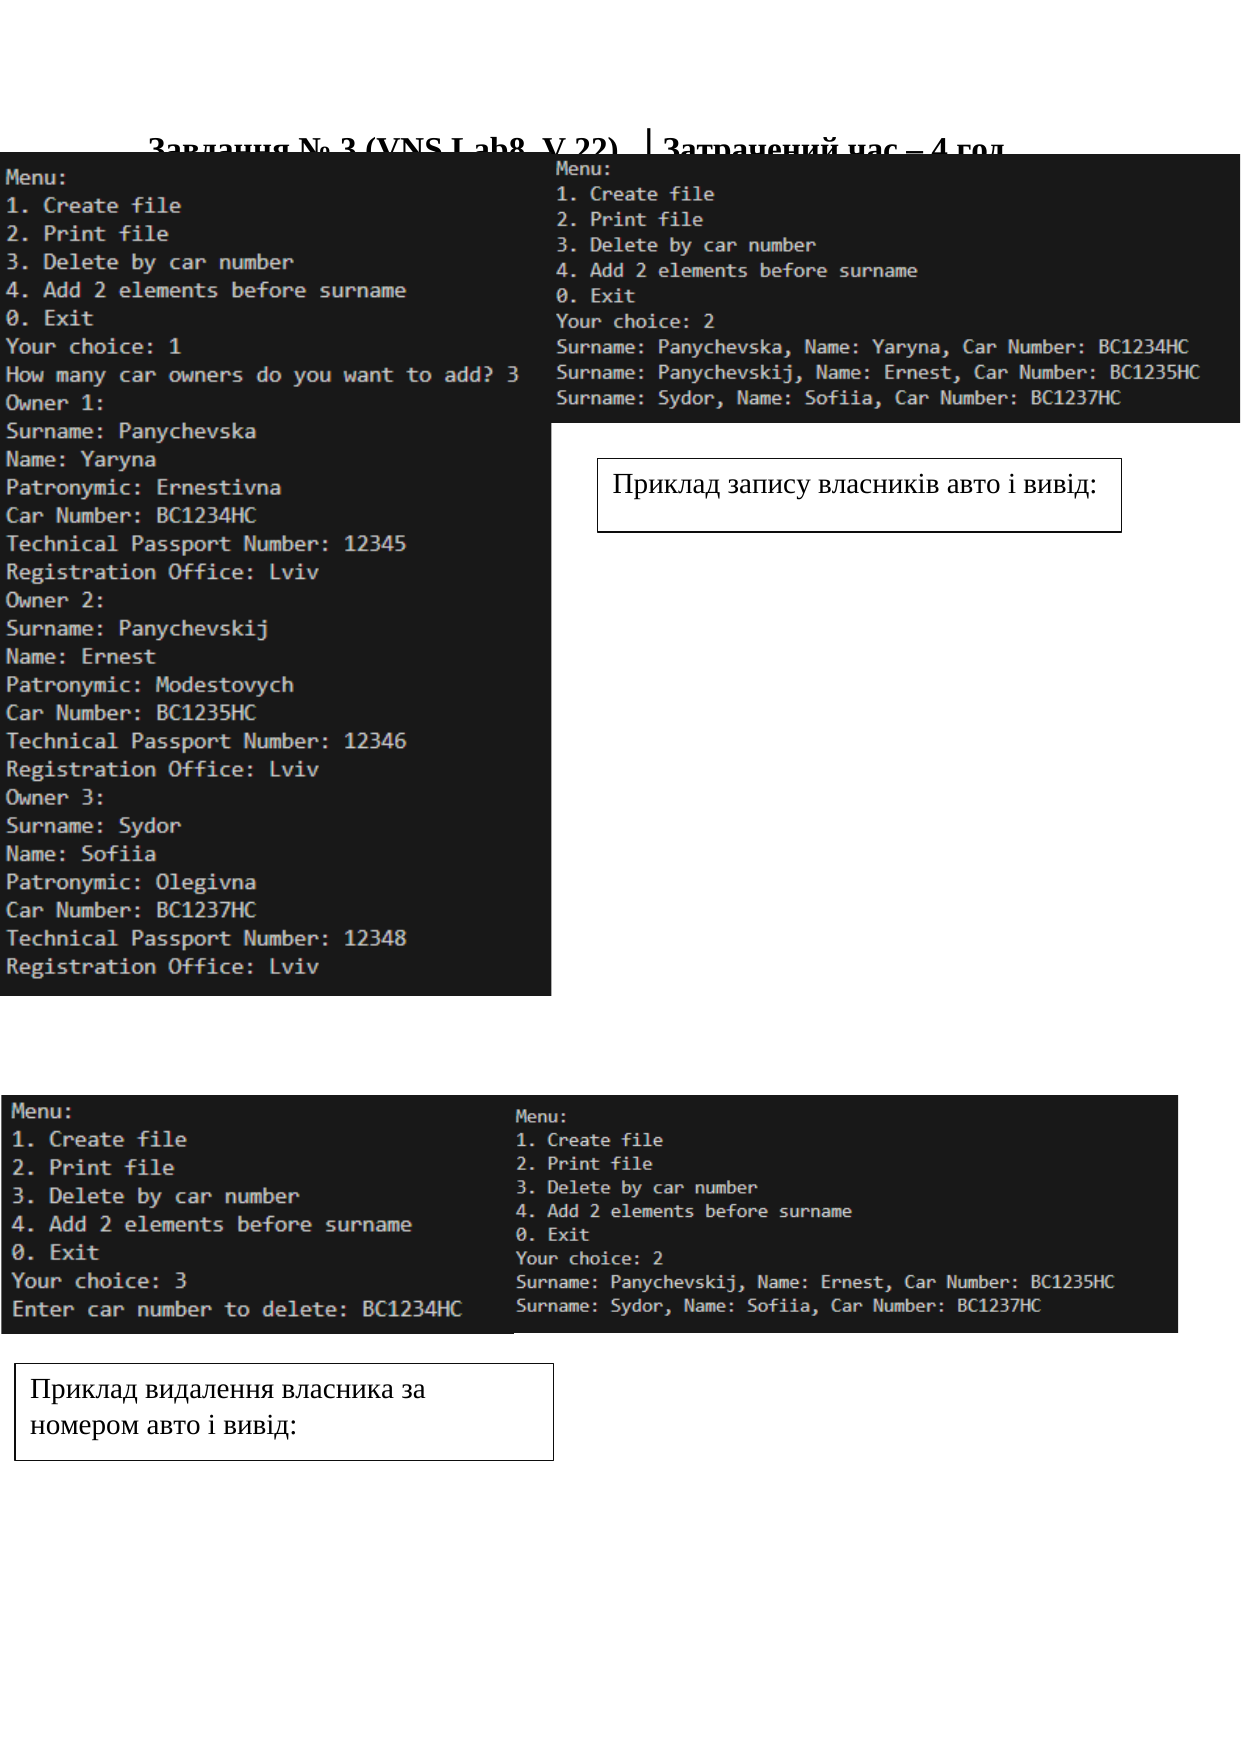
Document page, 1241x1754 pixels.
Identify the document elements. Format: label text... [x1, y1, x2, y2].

text Завдання № 3 (VNS Lab8. V 22) | Затрачений час – 4 год [148, 118, 1152, 154]
picture [0, 152, 1241, 996]
picture [1, 1095, 1179, 1334]
